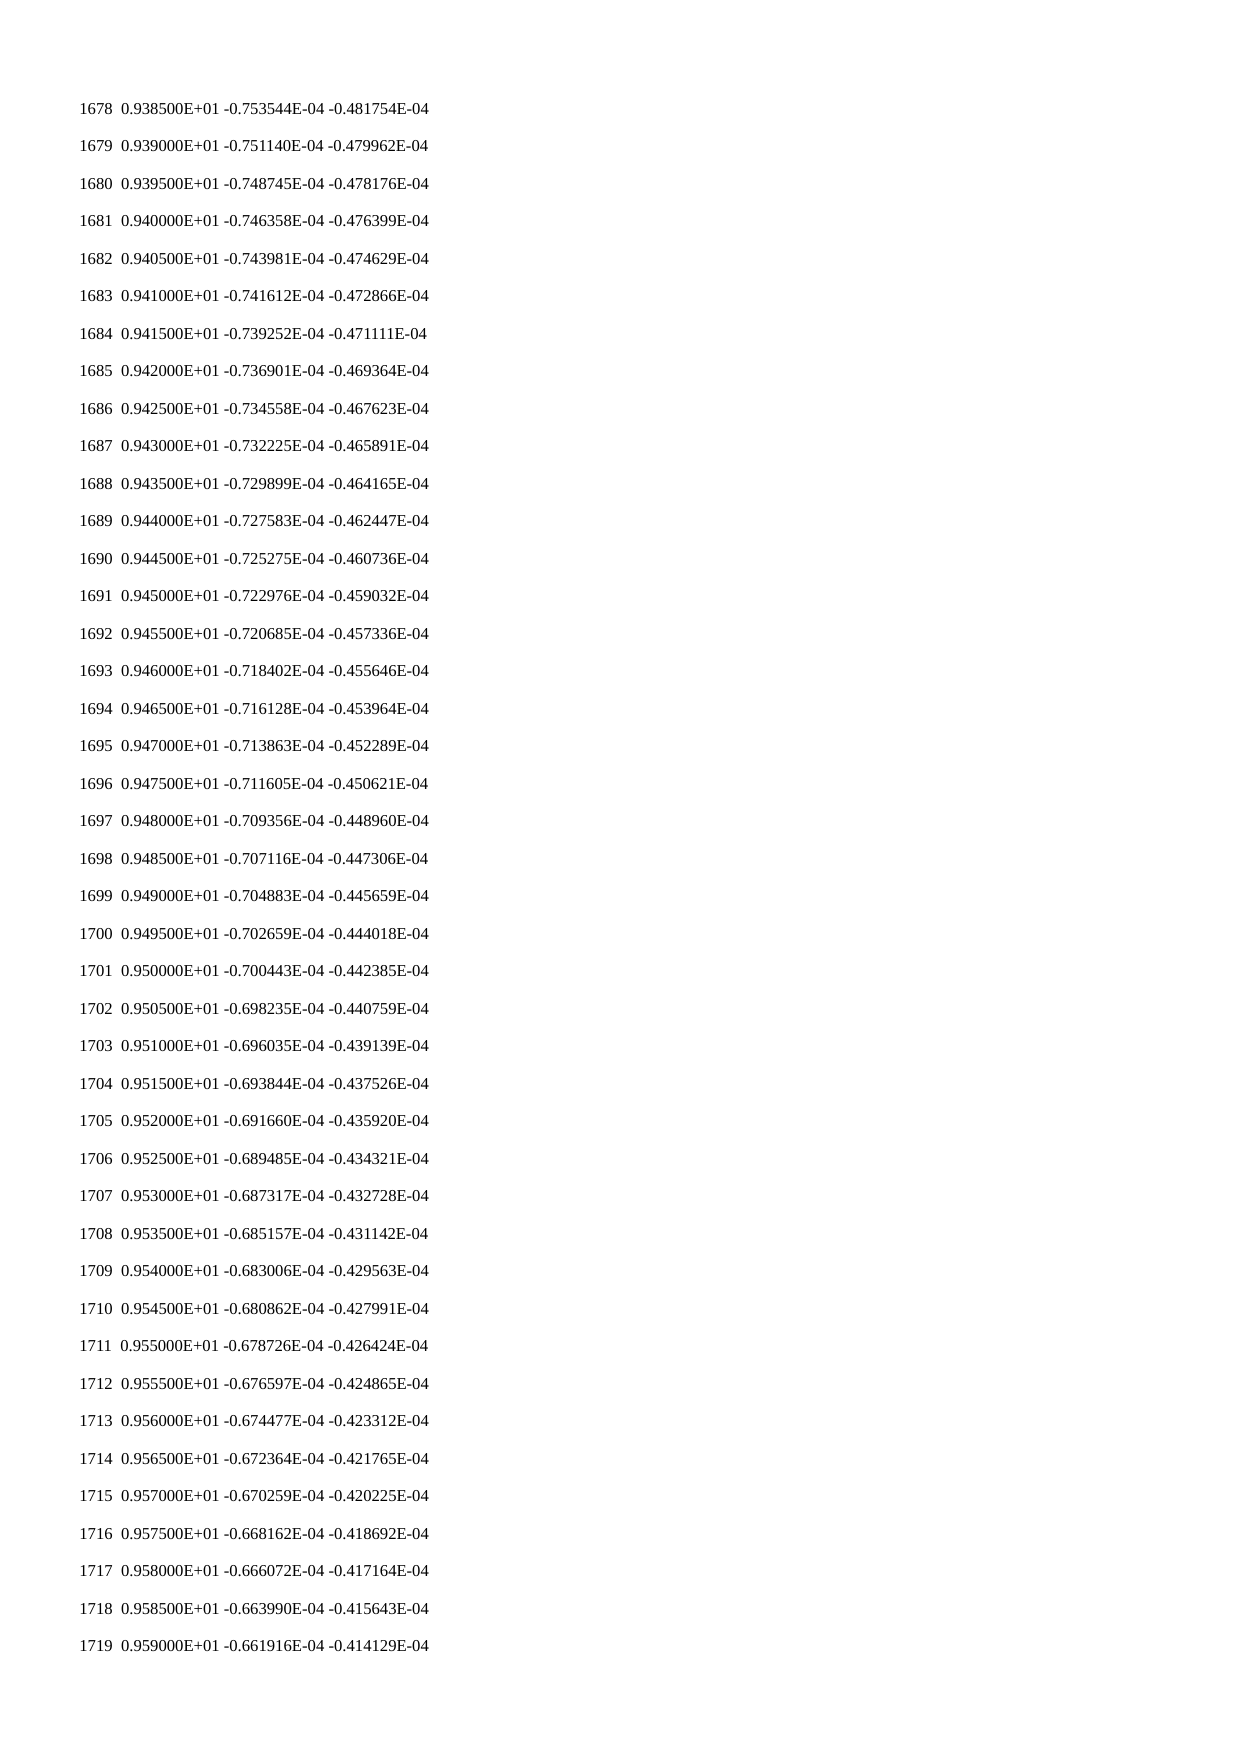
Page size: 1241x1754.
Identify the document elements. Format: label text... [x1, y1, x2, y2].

text 1712 0.955500E+01 -0.676597E-04 -0.424865E-04 [75, 1364, 1165, 1402]
text 1695 0.947000E+01 -0.713863E-04 -0.452289E-04 [75, 727, 1165, 764]
text 1679 0.939000E+01 -0.751140E-04 -0.479962E-04 [75, 127, 1165, 164]
text 1686 0.942500E+01 -0.734558E-04 -0.467623E-04 [75, 389, 1165, 427]
text 1692 0.945500E+01 -0.720685E-04 -0.457336E-04 [75, 614, 1165, 652]
text 1710 0.954500E+01 -0.680862E-04 -0.427991E-04 [75, 1289, 1165, 1327]
text 1708 0.953500E+01 -0.685157E-04 -0.431142E-04 [75, 1214, 1165, 1252]
text 1683 0.941000E+01 -0.741612E-04 -0.472866E-04 [75, 277, 1165, 314]
text 1696 0.947500E+01 -0.711605E-04 -0.450621E-04 [75, 764, 1165, 802]
text 1705 0.952000E+01 -0.691660E-04 -0.435920E-04 [75, 1102, 1165, 1139]
text 1680 0.939500E+01 -0.748745E-04 -0.478176E-04 [75, 164, 1165, 202]
text 1711 0.955000E+01 -0.678726E-04 -0.426424E-04 [75, 1327, 1165, 1364]
text 1716 0.957500E+01 -0.668162E-04 -0.418692E-04 [75, 1514, 1165, 1552]
text 1702 0.950500E+01 -0.698235E-04 -0.440759E-04 [75, 989, 1165, 1027]
text 1709 0.954000E+01 -0.683006E-04 -0.429563E-04 [75, 1252, 1165, 1289]
text 1701 0.950000E+01 -0.700443E-04 -0.442385E-04 [75, 952, 1165, 989]
text 1687 0.943000E+01 -0.732225E-04 -0.465891E-04 [75, 427, 1165, 464]
text 1690 0.944500E+01 -0.725275E-04 -0.460736E-04 [75, 539, 1165, 577]
text 1700 0.949500E+01 -0.702659E-04 -0.444018E-04 [75, 914, 1165, 952]
text 1697 0.948000E+01 -0.709356E-04 -0.448960E-04 [75, 802, 1165, 839]
text 1681 0.940000E+01 -0.746358E-04 -0.476399E-04 [75, 202, 1165, 239]
text 1693 0.946000E+01 -0.718402E-04 -0.455646E-04 [75, 652, 1165, 689]
text 1713 0.956000E+01 -0.674477E-04 -0.423312E-04 [75, 1402, 1165, 1439]
text 1688 0.943500E+01 -0.729899E-04 -0.464165E-04 [75, 464, 1165, 502]
text 1717 0.958000E+01 -0.666072E-04 -0.417164E-04 [75, 1552, 1165, 1589]
text 1718 0.958500E+01 -0.663990E-04 -0.415643E-04 [75, 1589, 1165, 1627]
text 1714 0.956500E+01 -0.672364E-04 -0.421765E-04 [75, 1439, 1165, 1477]
text 1689 0.944000E+01 -0.727583E-04 -0.462447E-04 [75, 502, 1165, 539]
text 1703 0.951000E+01 -0.696035E-04 -0.439139E-04 [75, 1027, 1165, 1064]
text 1691 0.945000E+01 -0.722976E-04 -0.459032E-04 [75, 577, 1165, 614]
text 1682 0.940500E+01 -0.743981E-04 -0.474629E-04 [75, 239, 1165, 277]
text 1719 0.959000E+01 -0.661916E-04 -0.414129E-04 [75, 1627, 1165, 1664]
text 1704 0.951500E+01 -0.693844E-04 -0.437526E-04 [75, 1064, 1165, 1102]
text 1685 0.942000E+01 -0.736901E-04 -0.469364E-04 [75, 352, 1165, 389]
text 1698 0.948500E+01 -0.707116E-04 -0.447306E-04 [75, 839, 1165, 877]
text 1694 0.946500E+01 -0.716128E-04 -0.453964E-04 [75, 689, 1165, 727]
text 1699 0.949000E+01 -0.704883E-04 -0.445659E-04 [75, 877, 1165, 914]
text 1715 0.957000E+01 -0.670259E-04 -0.420225E-04 [75, 1477, 1165, 1514]
text 1678 0.938500E+01 -0.753544E-04 -0.481754E-04 [75, 89, 1165, 127]
text 1684 0.941500E+01 -0.739252E-04 -0.471111E-04 [75, 314, 1165, 352]
text 1706 0.952500E+01 -0.689485E-04 -0.434321E-04 [75, 1139, 1165, 1177]
text 1707 0.953000E+01 -0.687317E-04 -0.432728E-04 [75, 1177, 1165, 1214]
